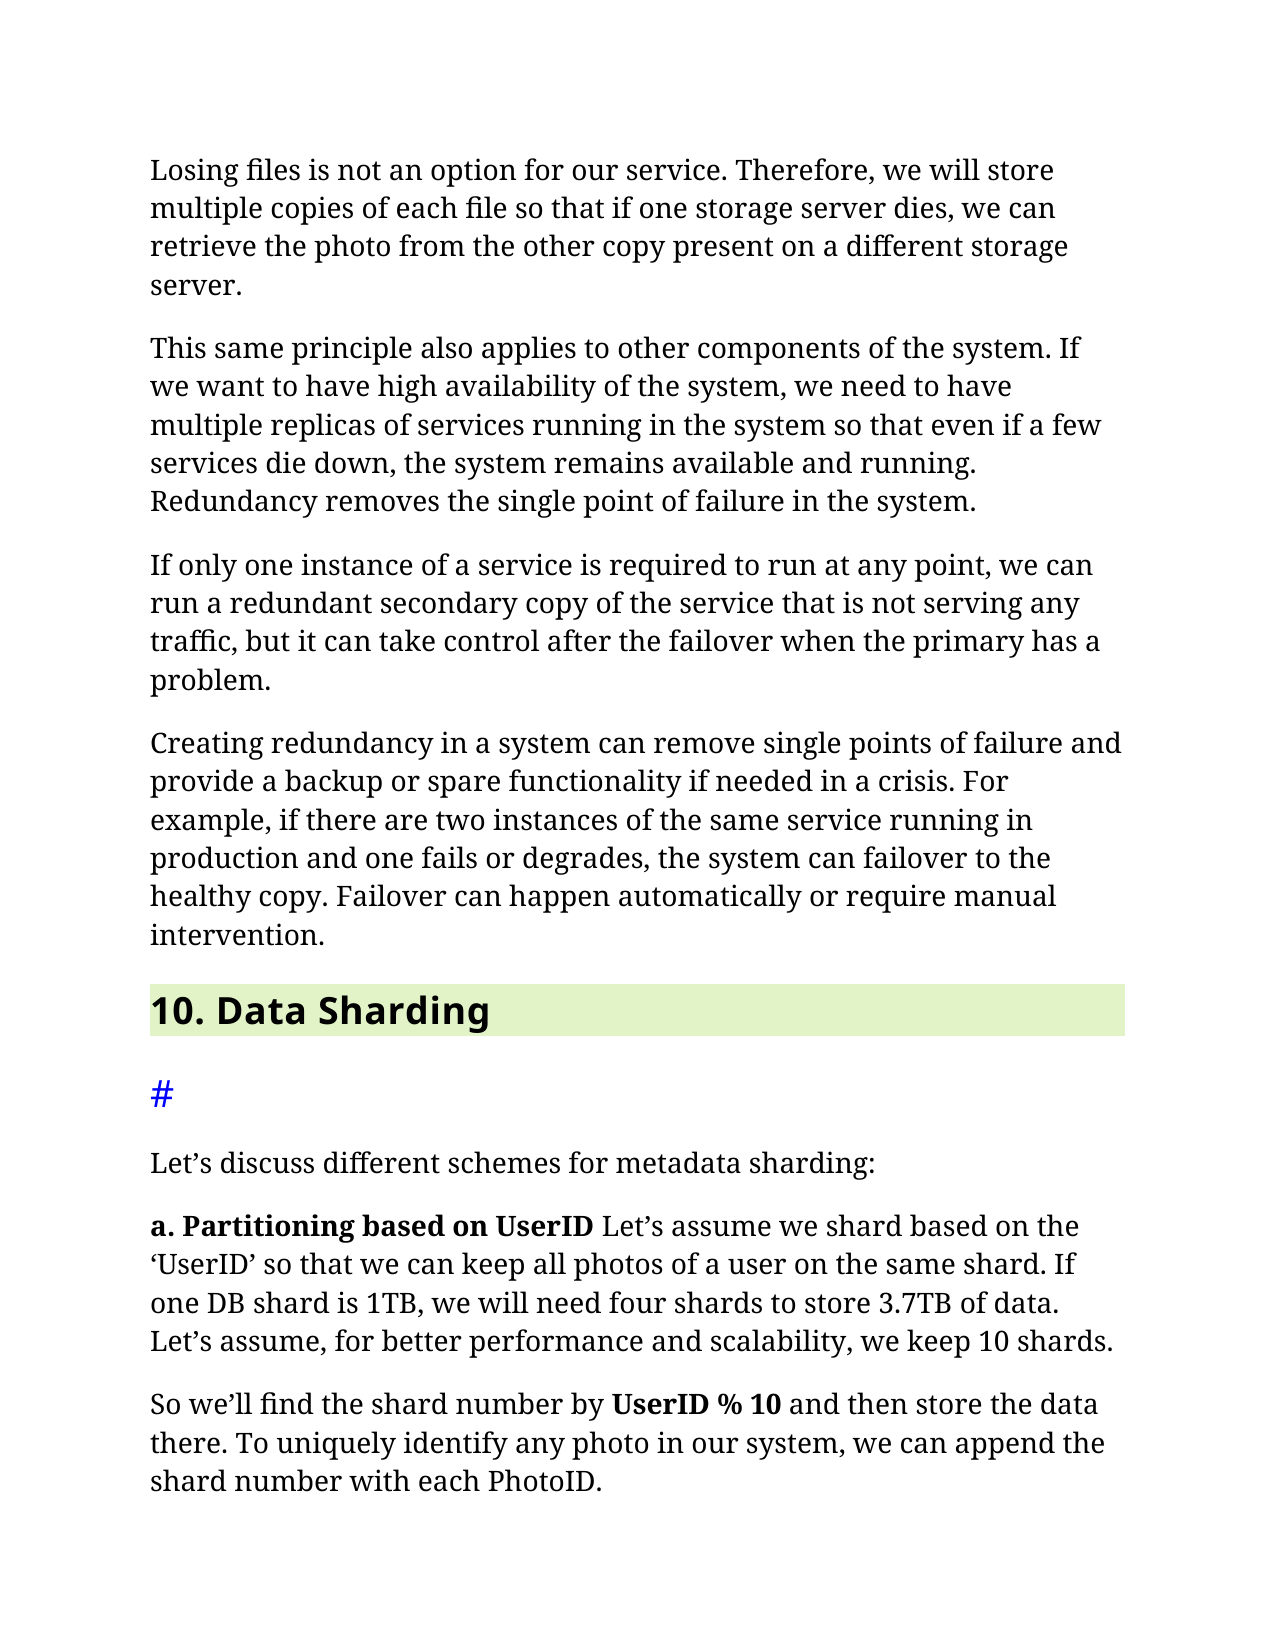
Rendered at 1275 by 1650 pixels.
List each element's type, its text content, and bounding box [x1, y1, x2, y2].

text This same principle also applies to other components of the system. If we want to have high availability of the system, we need to have multiple replicas of services running in the system so that even if a few services die down, the system remains available and running. Redundancy removes the single point of failure in the system. [150, 328, 1125, 520]
text Creating redundancy in a system can remove single points of failure and provide a backup or spare functionality if needed in a crisis. For example, if there are two instances of the same service running in production and one fails or degrades, the system can failover to the healthy copy. Failover can happen automatically or require manual intervention. [150, 723, 1125, 953]
text Losing files is not an option for our service. Therefore, we will store multiple copies of each file so that if one storage server dies, we can retrieve the photo from the other copy present on a different storage server. [150, 150, 1125, 303]
text a. Partitioning based on UserID Let’s assume we shard based on the ‘UserID’ so that we can keep all photos of a user on the same shard. If one DB shard is 1TB, we will need four shards to store 3.7TB of data. Let’s assume, for better performance and scalability, we keep 10 shards. [150, 1206, 1125, 1359]
text So we’ll find the shard number by UserID % 10 and then store the data there. To uniquely identify any photo in our system, we can append the shard number with each PhotoID. [150, 1384, 1125, 1499]
text Let’s discuss different schemes for metadata sharding: [150, 1143, 1125, 1181]
subtitle # [150, 1067, 1125, 1118]
subtitle 10. Data Sharding [150, 984, 1125, 1036]
text If only one instance of a service is required to run at any point, we can run a redundant secondary copy of the service that is not serving any traffic, but it can take control after the failover when the primary has a problem. [150, 545, 1125, 698]
